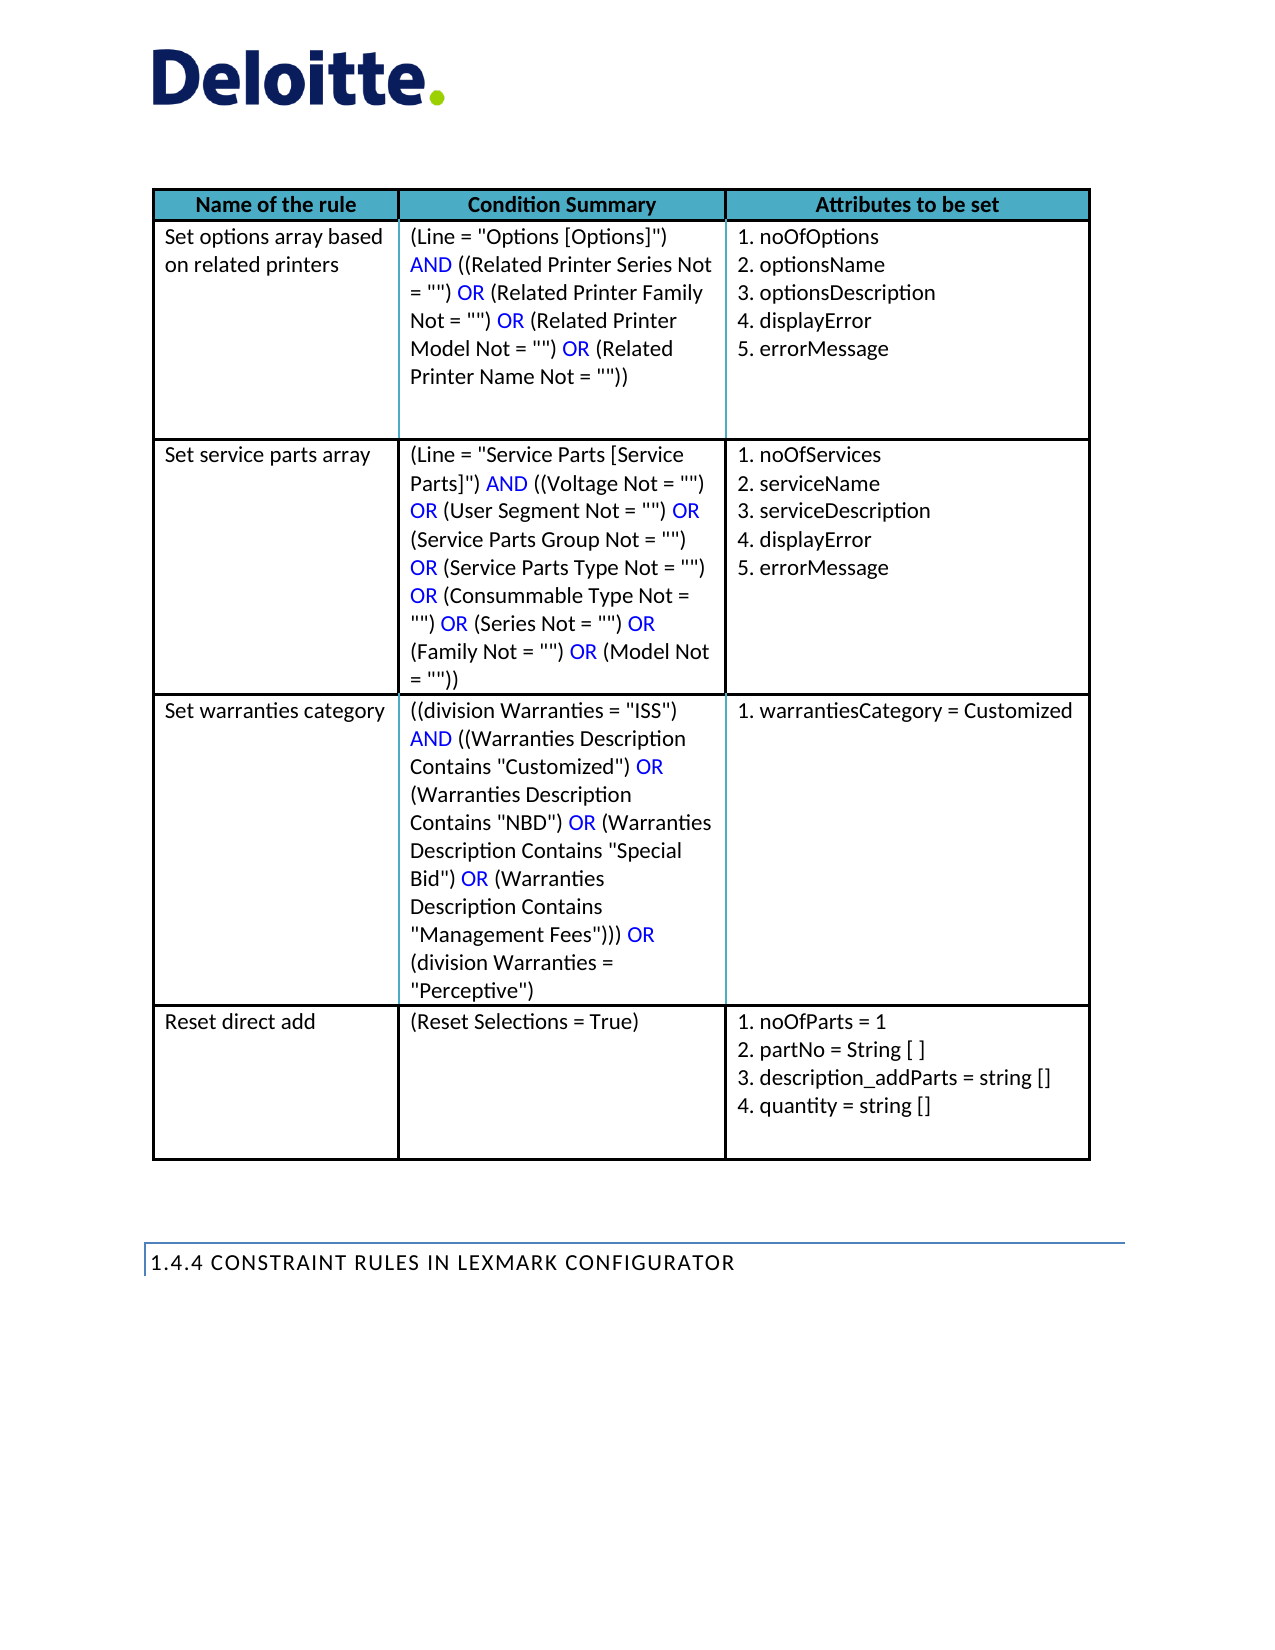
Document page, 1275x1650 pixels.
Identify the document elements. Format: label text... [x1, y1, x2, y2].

table_header Name of the rule [155, 191, 397, 219]
table_cell Set options array based on related printers [155, 222, 398, 437]
table_cell (Line = "Options [Options]") AND ((Related Printer Series Not = "") OR (Related Printer Family Not = "") OR (Related Printer Model Not = "") OR (Related Printer Name Not = "")) [400, 222, 725, 437]
table_cell ((division Warranties = "ISS") AND ((Warranties Description Contains "Customized") OR (Warranties Description Contains "NBD") OR (Warranties Description Contains "Special Bid") OR (Warranties Description Contains "Management Fees"))) OR (division Warranties = "Perceptive") [400, 696, 725, 1004]
table_cell 1. noOfParts = 1 2. partNo = String [ ] 3. description_addParts = string [] 4. quantity = string [] [727, 1007, 1088, 1158]
table_cell 1. noOfOptions 2. optionsName 3. optionsDescription 4. displayError 5. errorMessage [727, 222, 1088, 437]
table_cell (Line = "Service Parts [Service Parts]") AND ((Voltage Not = "") OR (User Segment Not = "") OR (Service Parts Group Not = "") OR (Service Parts Type Not = "") OR (Consummable Type Not = "") OR (Series Not = "") OR (Family Not = "") OR (Model Not = "")) [400, 441, 724, 693]
table_cell Reset direct add [155, 1007, 397, 1158]
table_header Condition Summary [400, 191, 724, 219]
picture [150, 46, 447, 108]
subtitle 1.4.4 Constraint rules In Lexmark Configurator [146, 1244, 1125, 1276]
table_cell Set service parts array [155, 441, 397, 693]
table_cell Set warranties category [155, 696, 398, 1004]
table_cell 1. warrantiesCategory = Customized [727, 696, 1088, 1004]
table_cell 1. noOfServices 2. serviceName 3. serviceDescription 4. displayError 5. errorMessage [727, 441, 1088, 693]
table_cell (Reset Selections = True) [400, 1007, 724, 1158]
table_header Attributes to be set [727, 191, 1088, 219]
